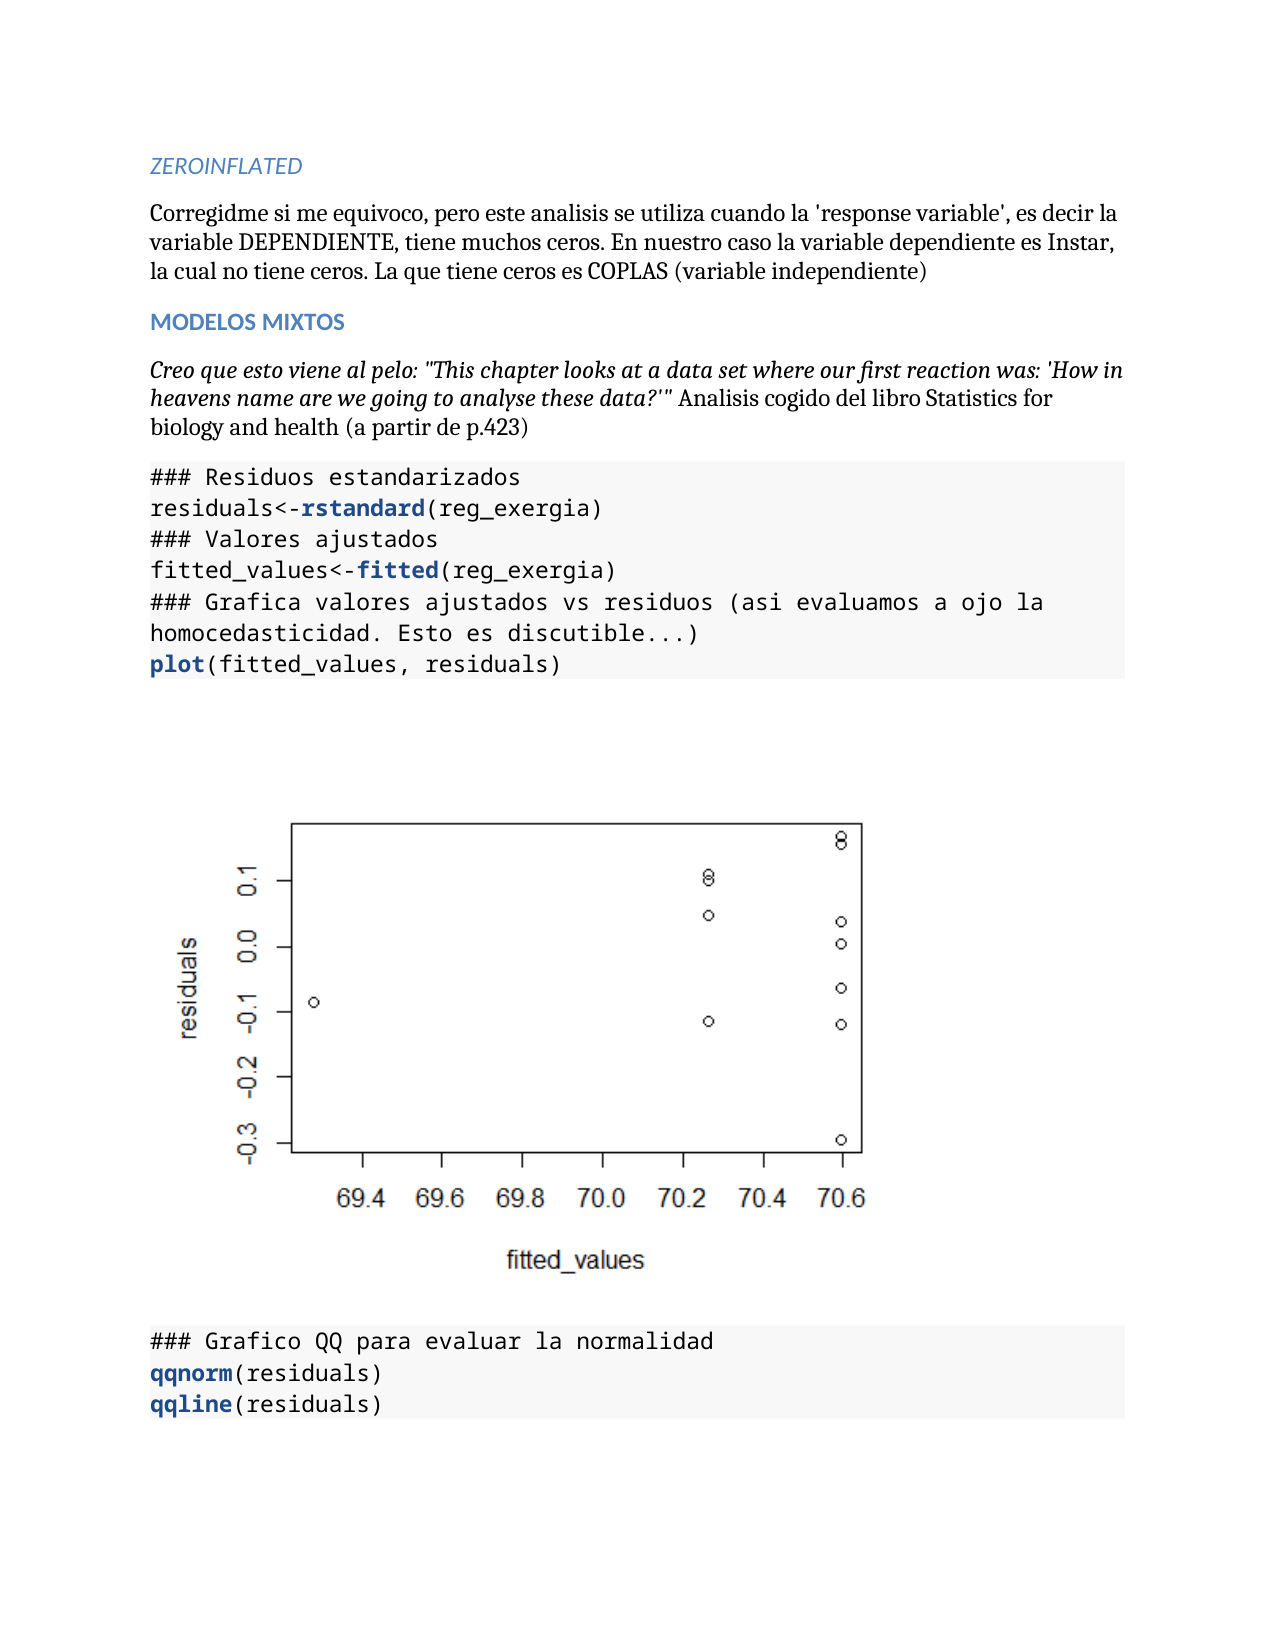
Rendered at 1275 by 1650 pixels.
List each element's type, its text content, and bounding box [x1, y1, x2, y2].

text Creo que esto viene al pelo: "This chapter looks at a data set where our first reaction was: 'How in heavens name are we going to analyse these data?'" Analisis cogido del libro Statistics for biology and health (a partir de p.423) [150, 356, 1125, 442]
text ### Residuos estandarizados residuals<-rstandard(reg_exergia) ### Valores ajustados fitted_values<-fitted(reg_exergia) ### Grafica valores ajustados vs residuos (asi evaluamos a ojo la homocedasticidad. Esto es discutible...) plot(fitted_values, residuals) [439, 461, 1125, 679]
picture [168, 700, 925, 1307]
subtitle ZEROINFLATED [150, 150, 1125, 181]
text Corregidme si me equivoco, pero este analisis se utiliza cuando la 'response variable', es decir la variable DEPENDIENTE, tiene muchos ceros. En nuestro caso la variable dependiente es Instar, la cual no tiene ceros. La que tiene ceros es COPLAS (variable independiente) [150, 199, 1125, 286]
subtitle MODELOS MIXTOS [150, 306, 1125, 337]
text ### Grafico QQ para evaluar la normalidad qqnorm(residuals) qqline(residuals) [384, 1325, 1125, 1419]
